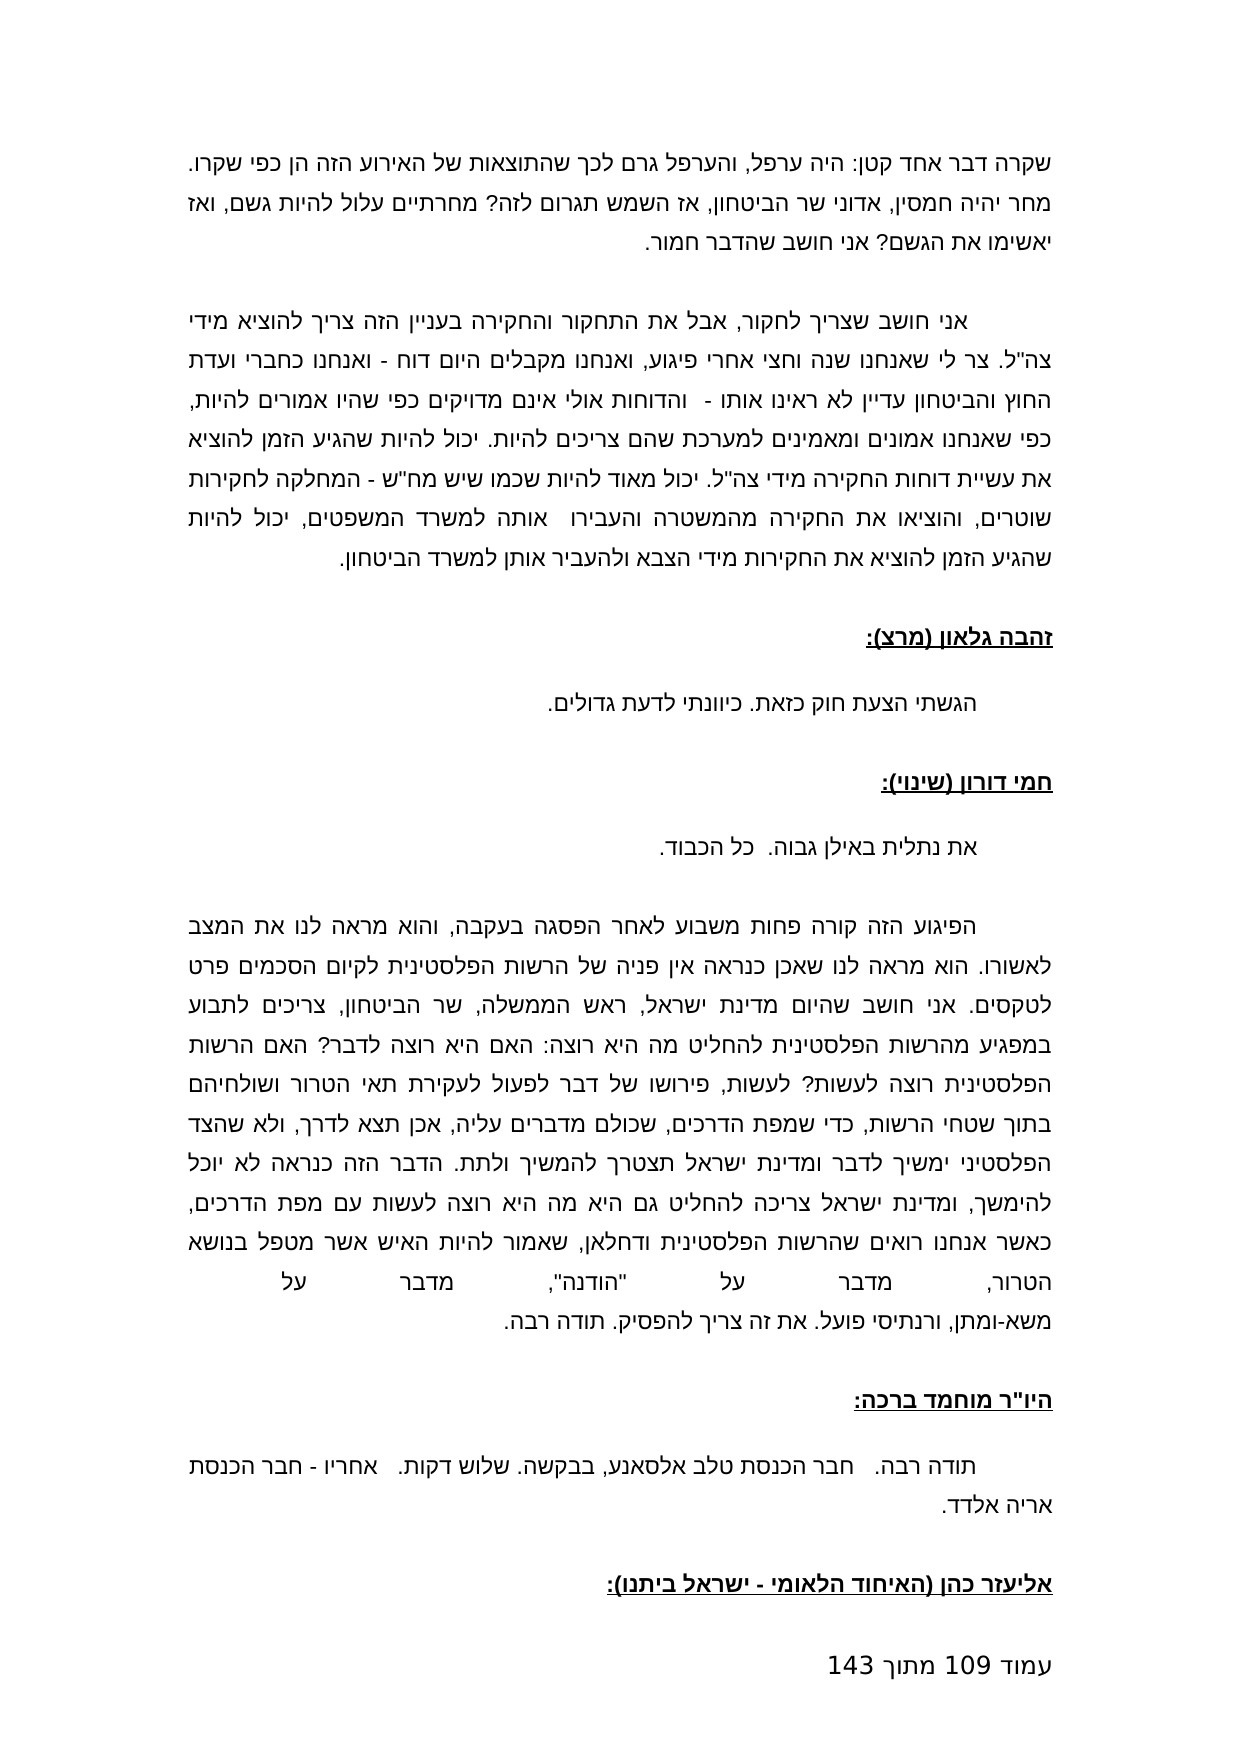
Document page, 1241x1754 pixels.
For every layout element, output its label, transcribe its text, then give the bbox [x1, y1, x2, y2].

text הפיגוע הזה קורה פחות משבוע לאחר הפסגה בעקבה, והוא מראה לנו את המצב לאשורו. הוא מראה לנו שאכן כנראה אין פניה של הרשות הפלסטינית לקיום הסכמים פרט לטקסים. אני חושב שהיום מדינת ישראל, ראש הממשלה, שר הביטחון, צריכים לתבוע במפגיע מהרשות הפלסטינית להחליט מה היא רוצה: האם היא רוצה לדבר? האם הרשות הפלסטינית רוצה לעשות? לעשות, פירושו של דבר לפעול לעקירת תאי הטרור ושולחיהם בתוך שטחי הרשות, כדי שמפת הדרכים, שכולם מדברים עליה, אכן תצא לדרך, ולא שהצד הפלסטיני ימשיך לדבר ומדינת ישראל תצטרך להמשיך ולתת. הדבר הזה כנראה לא יוכל להימשך, ומדינת ישראל צריכה להחליט גם היא מה היא רוצה לעשות עם מפת הדרכים, כאשר אנחנו רואים שהרשות הפלסטינית ודחלאן, שאמור להיות האיש אשר מטפל בנושא הטרור, מדבר על "הודנה", מדבר על משא-ומתן, ורנתיסי פועל. את זה צריך להפסיק. תודה רבה. [187, 913, 1053, 1334]
text היו"ר מוחמד ברכה: [187, 1387, 1053, 1413]
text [187, 150, 1053, 255]
text זהבה גלאון (מרצ): [187, 624, 1053, 650]
text חמי דורון (שינוי): [187, 768, 1053, 795]
text תודה רבה. חבר הכנסת טלב אלסאנע, בבקשה. שלוש דקות. אחריו - חבר הכנסת אריה אלדד. [187, 1453, 1053, 1519]
text אני חושב שצריך לחקור, אבל את התחקור והחקירה בעניין הזה צריך להוציא מידי צה"ל. צר לי שאנחנו שנה וחצי אחרי פיגוע, ואנחנו מקבלים היום דוח - ואנחנו כחברי ועדת החוץ והביטחון עדיין לא ראינו אותו - והדוחות אולי אינם מדויקים כפי שהיו אמורים להיות, כפי שאנחנו אמונים ומאמינים למערכת שהם צריכים להיות. יכול להיות שהגיע הזמן להוציא את עשיית דוחות החקירה מידי צה"ל. יכול מאוד להיות שכמו שיש מח"ש - המחלקה לחקירות שוטרים, והוציאו את החקירה מהמשטרה והעבירו אותה למשרד המשפטים, יכול להיות שהגיע הזמן להוציא את החקירות מידי הצבא ולהעביר אותן למשרד הביטחון. [187, 308, 1053, 571]
text את נתלית באילן גבוה. כל הכבוד. [187, 834, 1053, 861]
text הגשתי הצעת חוק כזאת. כיוונתי לדעת גדולים. [187, 689, 1053, 716]
text אליעזר כהן (האיחוד הלאומי - ישראל ביתנו): [187, 1571, 1053, 1598]
